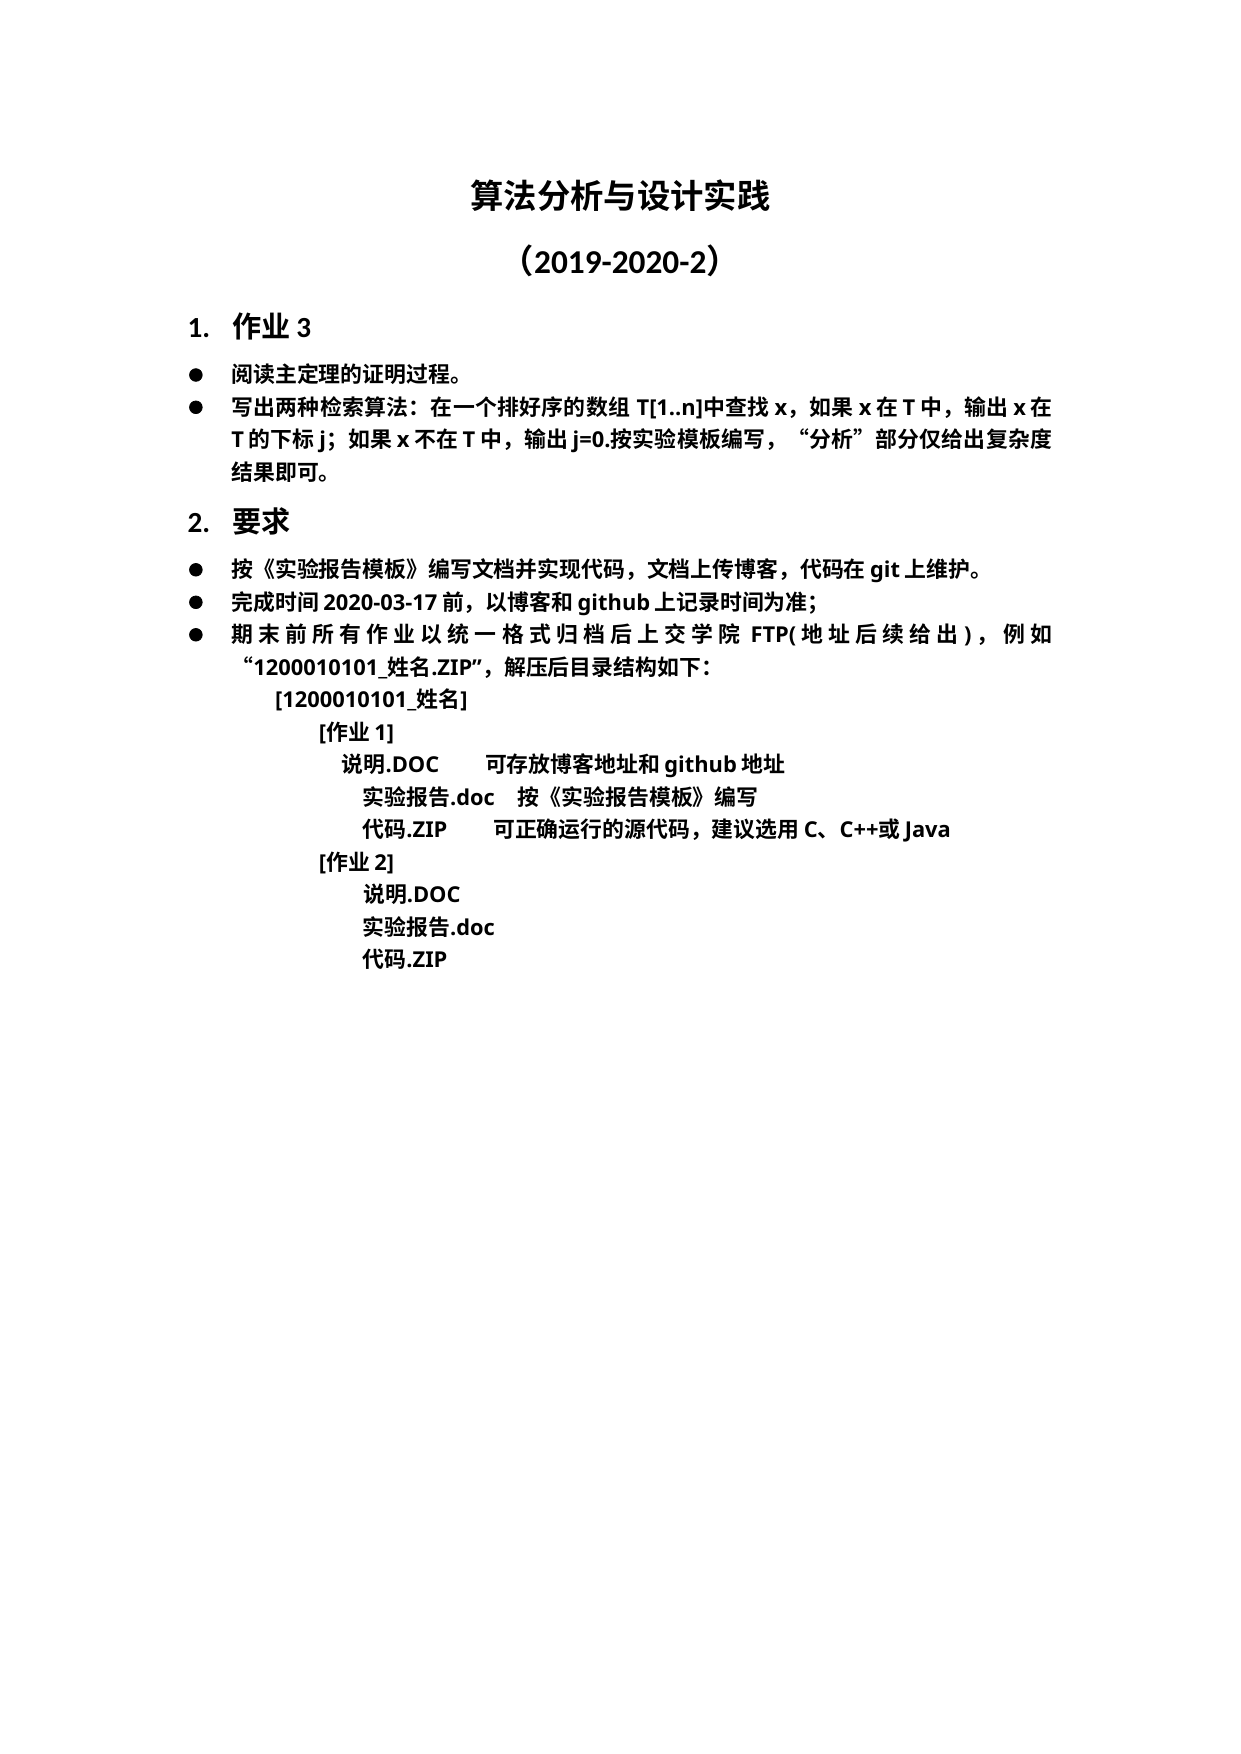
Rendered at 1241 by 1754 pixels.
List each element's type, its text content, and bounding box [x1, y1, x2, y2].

list [作业2] [275, 844, 1053, 877]
list 实验报告.doc 按《实验报告模板》编写 [319, 779, 1053, 812]
list 写出两种检索算法：在一个排好序的数组T[1..n]中查找x，如果x在T中，输出x在T的下标j；如果x不在T中，输出j=0.按实验模板编写，“分析”部分仅给出复杂度结果即可。 [187, 389, 1053, 487]
list 完成时间2020-03-17前，以博客和github上记录时间为准； [187, 584, 1053, 617]
list 作业3 [187, 292, 1053, 357]
list [作业1] [275, 714, 1053, 747]
list 说明.DOC [275, 877, 1053, 909]
text 算法分析与设计实践 [187, 162, 1053, 227]
list [1200010101_姓名] [275, 682, 1053, 714]
text （2019-2020-2） [187, 227, 1053, 292]
list 代码.ZIP 可正确运行的源代码，建议选用C、C++或Java [319, 812, 1053, 844]
list 按《实验报告模板》编写文档并实现代码，文档上传博客，代码在git上维护。 [187, 552, 1053, 584]
list 要求 [187, 487, 1053, 552]
list 实验报告.doc [319, 909, 1053, 942]
list 代码.ZIP [319, 942, 1053, 974]
list 期末前所有作业以统一格式归档后上交学院FTP(地址后续给出)，例如“1200010101_姓名.ZIP”，解压后目录结构如下： [187, 617, 1053, 682]
list 阅读主定理的证明过程。 [187, 357, 1053, 389]
list 说明.DOC 可存放博客地址和github地址 [275, 747, 1053, 779]
